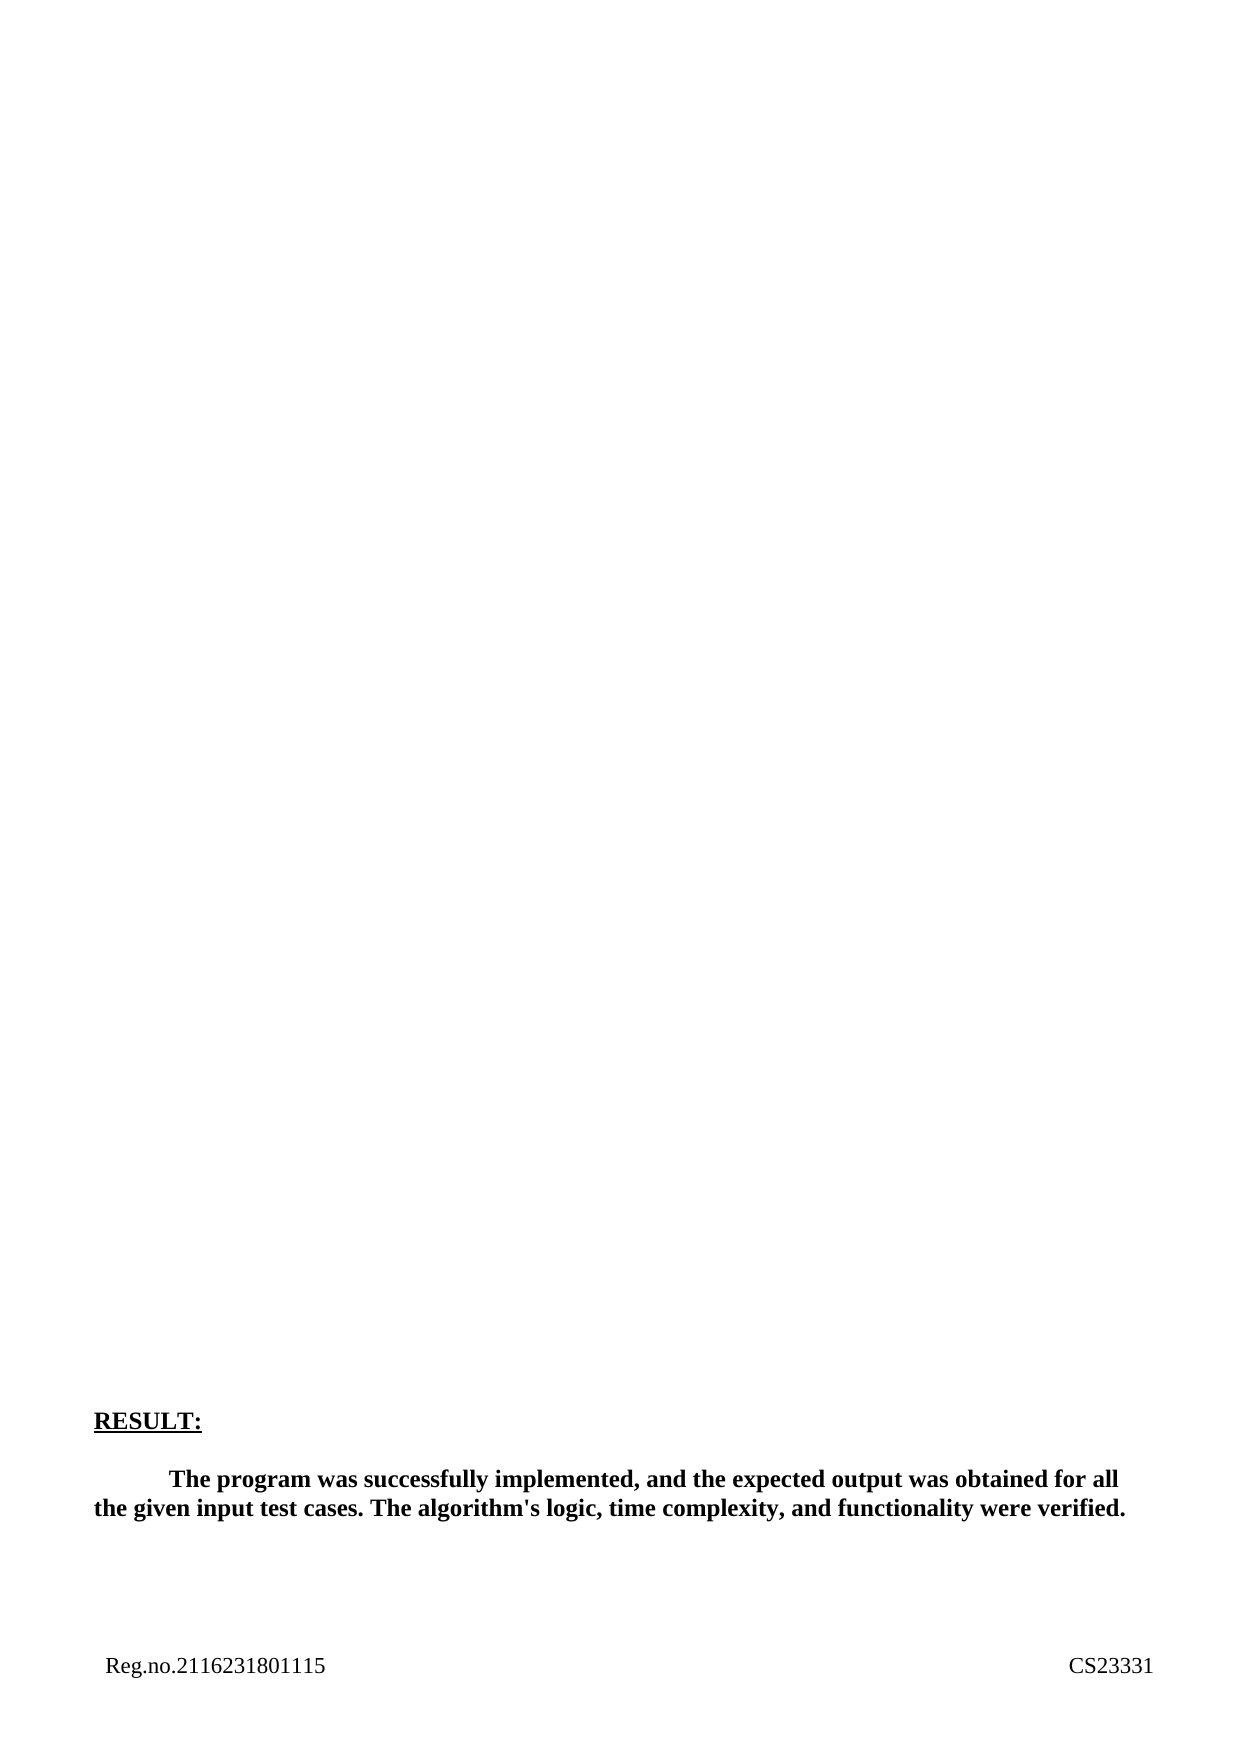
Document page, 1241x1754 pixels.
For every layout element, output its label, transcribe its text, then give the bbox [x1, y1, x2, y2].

text RESULT: [94, 1406, 1155, 1435]
text The program was successfully implemented, and the expected output was obtained for all the given input test cases. The algorithm's logic, time complexity, and functionality were verified. [94, 1464, 1155, 1521]
